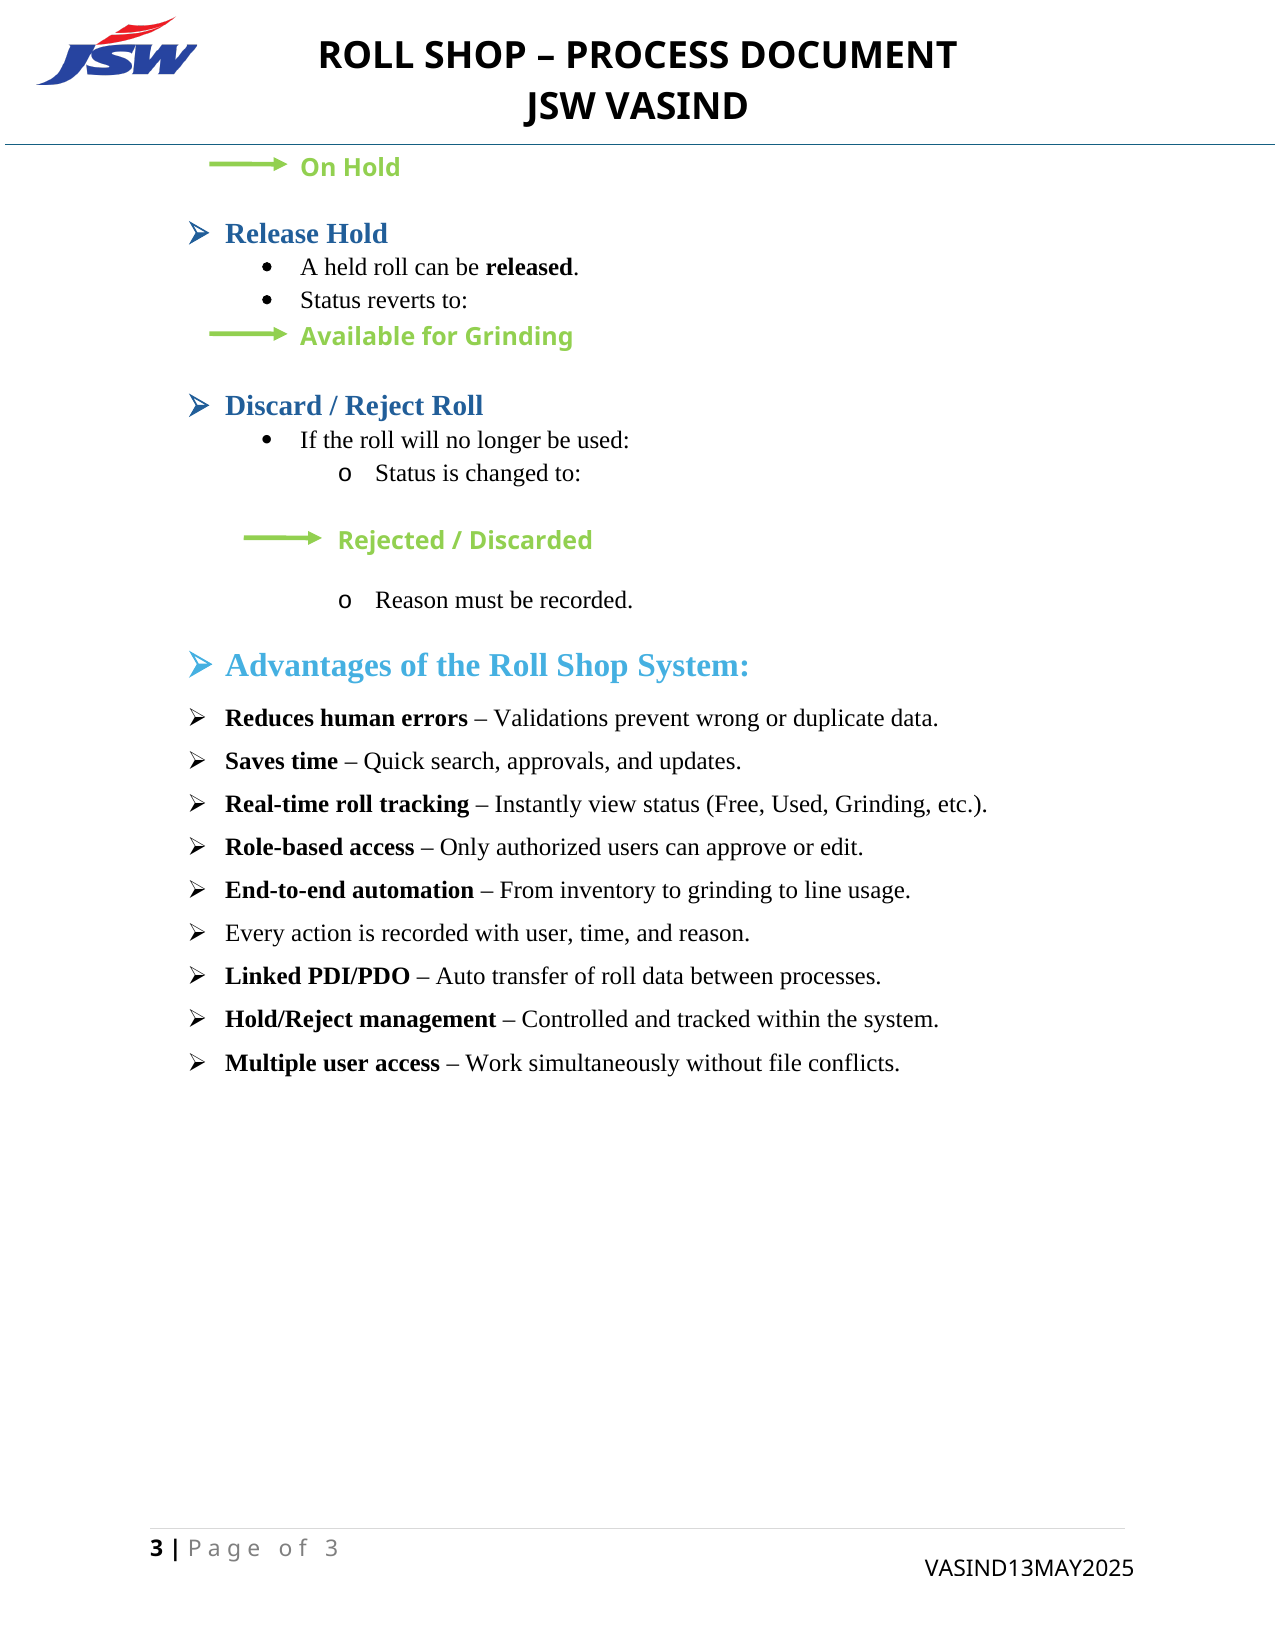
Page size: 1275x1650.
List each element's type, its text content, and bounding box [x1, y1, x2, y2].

list Linked PDI/PDO – Auto transfer of roll data between processes. [187, 961, 1125, 990]
list Reduces human errors – Validations prevent wrong or duplicate data. [187, 703, 1125, 731]
picture [36, 16, 198, 85]
list Multiple user access – Work simultaneously without file conflicts. [187, 1048, 1125, 1076]
text Rejected / Discarded [300, 522, 1125, 556]
list Hold/Reject management – Controlled and tracked within the system. [187, 1004, 1125, 1033]
list Discard / Reject Roll [187, 388, 1125, 422]
list Role-based access – Only authorized users can approve or edit. [187, 832, 1125, 861]
list If the roll will no longer be used: [262, 425, 1125, 453]
list Release Hold [187, 216, 1125, 249]
list Reason must be recorded. [337, 586, 1125, 616]
list Status is changed to: [337, 458, 1125, 488]
list Every action is recorded with user, time, and reason. [187, 918, 1125, 947]
list Status reverts to: [262, 285, 1125, 314]
subtitle On Hold [300, 150, 1125, 184]
list Advantages of the Roll Shop System: [187, 645, 1125, 683]
list A held roll can be released. [262, 252, 1125, 281]
list End-to-end automation – From inventory to grinding to line usage. [187, 875, 1125, 904]
list Real-time roll tracking – Instantly view status (Free, Used, Grinding, etc.). [187, 789, 1125, 818]
list Saves time – Quick search, approvals, and updates. [187, 746, 1125, 774]
list Available for Grinding [300, 318, 1125, 352]
